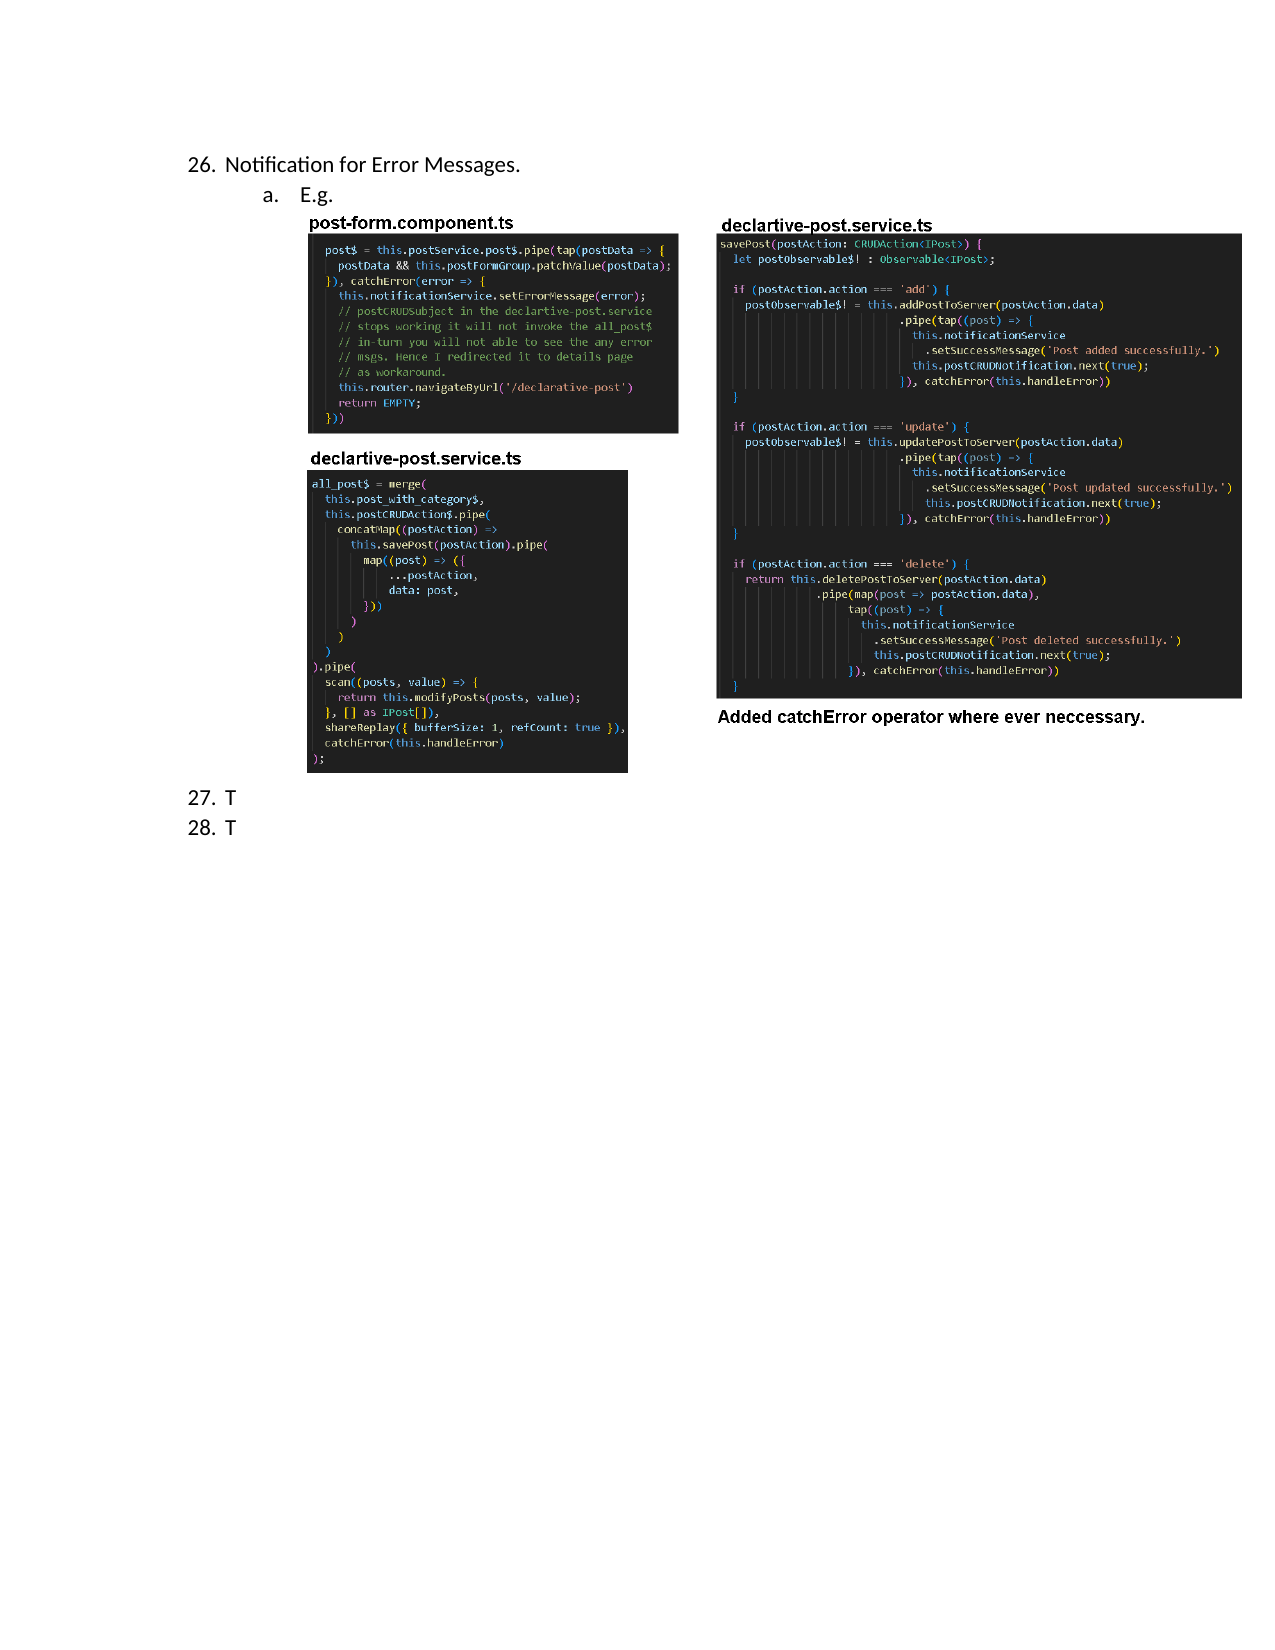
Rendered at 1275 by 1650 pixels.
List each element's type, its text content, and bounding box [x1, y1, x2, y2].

picture [300, 210, 1247, 781]
list E.g. [262, 180, 1125, 208]
list Notification for Error Messages. [187, 150, 1125, 178]
list T [187, 813, 1125, 841]
list T [187, 783, 1125, 811]
